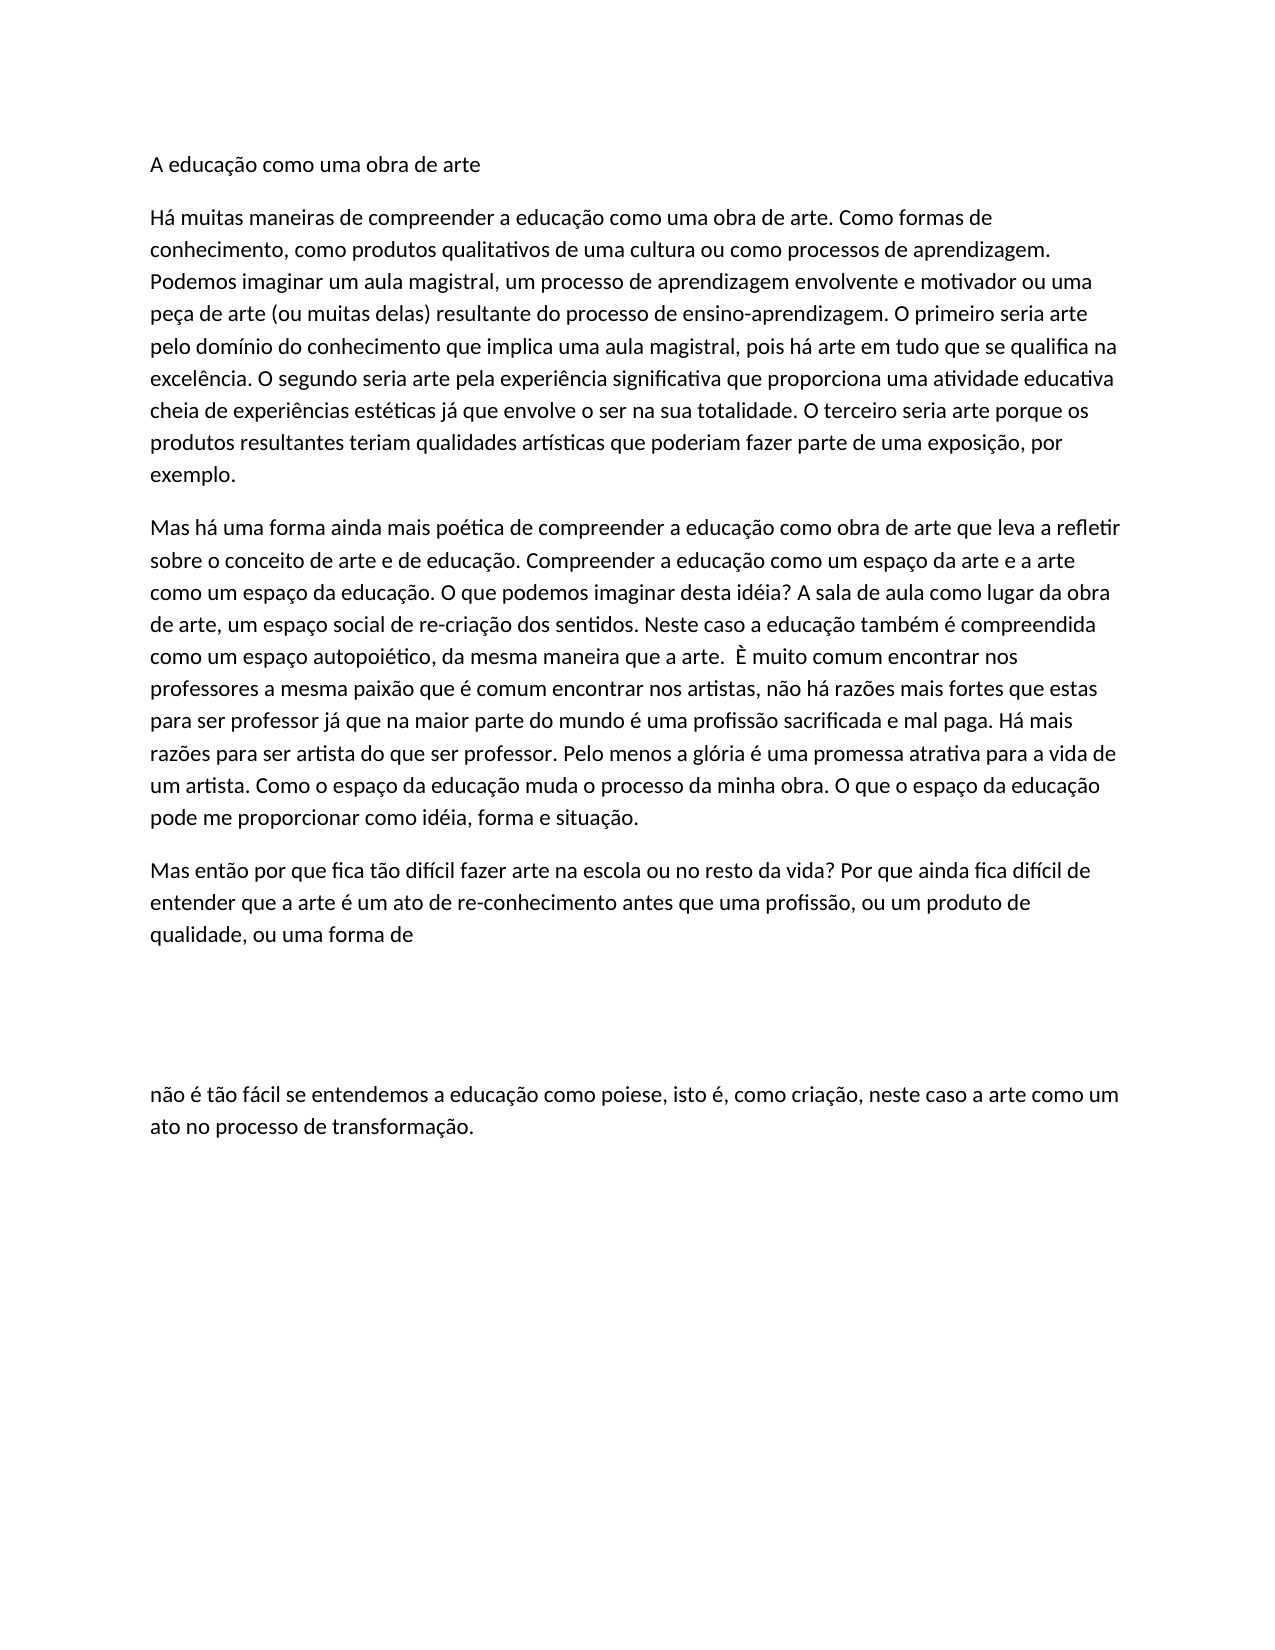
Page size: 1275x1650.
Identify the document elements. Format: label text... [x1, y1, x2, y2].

text A educação como uma obra de arte [150, 150, 1125, 178]
text Há muitas maneiras de compreender a educação como uma obra de arte. Como formas de conhecimento, como produtos qualitativos de uma cultura ou como processos de aprendizagem. Podemos imaginar um aula magistral, um processo de aprendizagem envolvente e motivador ou uma peça de arte (ou muitas delas) resultante do processo de ensino-aprendizagem. O primeiro seria arte pelo domínio do conhecimento que implica uma aula magistral, pois há arte em tudo que se qualifica na excelência. O segundo seria arte pela experiência significativa que proporciona uma atividade educativa cheia de experiências estéticas já que envolve o ser na sua totalidade. O terceiro seria arte porque os produtos resultantes teriam qualidades artísticas que poderiam fazer parte de uma exposição, por exemplo. [150, 203, 1125, 488]
text não é tão fácil se entendemos a educação como poiese, isto é, como criação, neste caso a arte como um ato no processo de transformação. [150, 1080, 1125, 1140]
text Mas então por que fica tão difícil fazer arte na escola ou no resto da vida? Por que ainda fica difícil de entender que a arte é um ato de re-conhecimento antes que uma profissão, ou um produto de qualidade, ou uma forma de [150, 856, 1125, 949]
text Mas há uma forma ainda mais poética de compreender a educação como obra de arte que leva a refletir sobre o conceito de arte e de educação. Compreender a educação como um espaço da arte e a arte como um espaço da educação. O que podemos imaginar desta idéia? A sala de aula como lugar da obra de arte, um espaço social de re-criação dos sentidos. Neste caso a educação também é compreendida como um espaço autopoiético, da mesma maneira que a arte. È muito comum encontrar nos professores a mesma paixão que é comum encontrar nos artistas, não há razões mais fortes que estas para ser professor já que na maior parte do mundo é uma profissão sacrificada e mal paga. Há mais razões para ser artista do que ser professor. Pelo menos a glória é uma promessa atrativa para a vida de um artista. Como o espaço da educação muda o processo da minha obra. O que o espaço da educação pode me proporcionar como idéia, forma e situação. [150, 513, 1125, 831]
